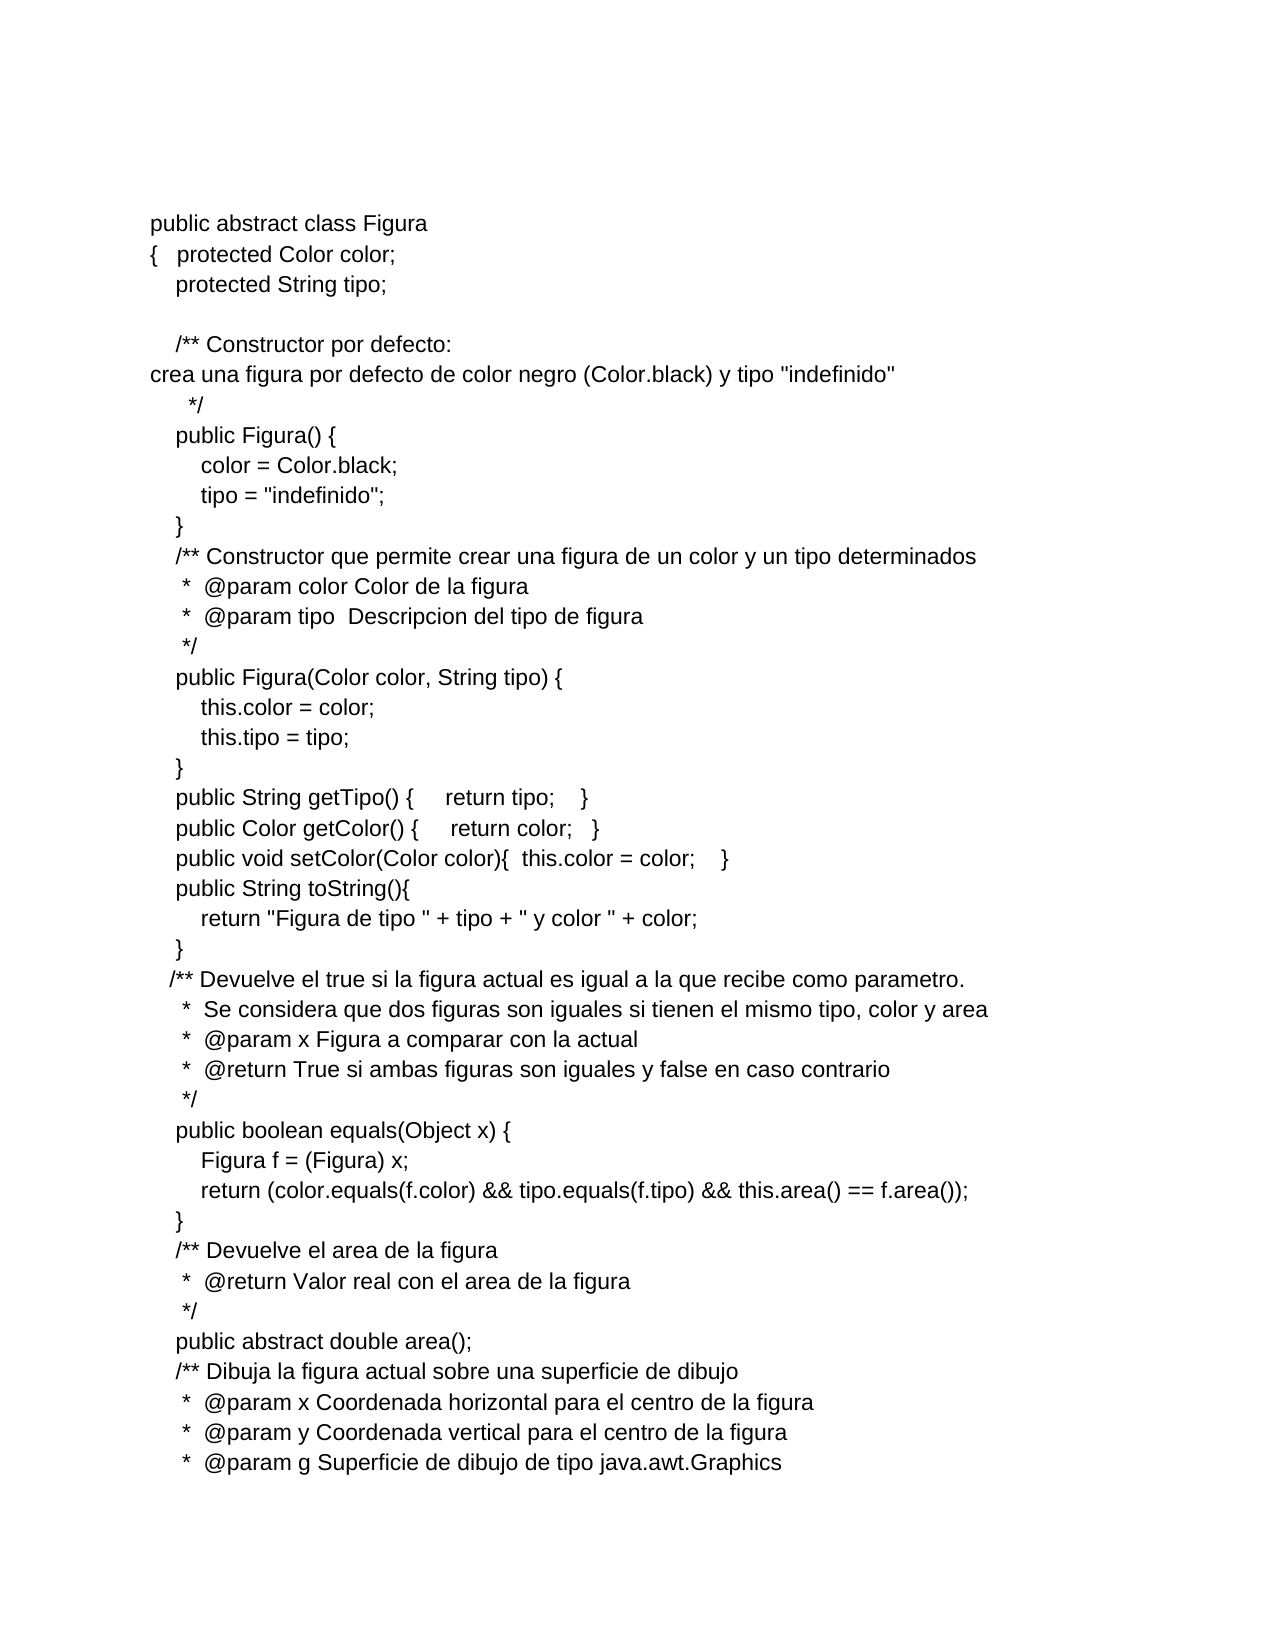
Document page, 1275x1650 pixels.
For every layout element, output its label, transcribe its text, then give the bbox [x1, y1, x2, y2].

text return "Figura de tipo " + tipo + " y color " + color; [150, 905, 1125, 932]
text { protected Color color; [150, 241, 1125, 267]
text public abstract double area(); [150, 1328, 1125, 1354]
text * @return Valor real con el area de la figura [150, 1268, 1125, 1294]
text public String getTipo() { return tipo; } [150, 784, 1125, 811]
text this.color = color; [150, 694, 1125, 720]
text public Color getColor() { return color; } [150, 814, 1125, 841]
text return (color.equals(f.color) && tipo.equals(f.tipo) && this.area() == f.area()); [150, 1177, 1125, 1203]
text } [150, 512, 1125, 539]
text */ [150, 633, 1125, 660]
text this.tipo = tipo; [150, 724, 1125, 750]
text * @param x Coordenada horizontal para el centro de la figura [150, 1388, 1125, 1415]
text crea una figura por defecto de color negro (Color.black) y tipo "indefinido" [150, 361, 1125, 388]
text */ [150, 1086, 1125, 1113]
text } [150, 935, 1125, 962]
text /** Constructor que permite crear una figura de un color y un tipo determinados [150, 543, 1125, 569]
text tipo = "indefinido"; [150, 482, 1125, 509]
text /** Devuelve el true si la figura actual es igual a la que recibe como parametro. [150, 966, 1125, 992]
text * @param g Superficie de dibujo de tipo java.awt.Graphics [150, 1449, 1125, 1475]
text public String toString(){ [150, 875, 1125, 901]
text public void setColor(Color color){ this.color = color; } [150, 845, 1125, 871]
text /** Dibuja la figura actual sobre una superficie de dibujo [150, 1358, 1125, 1385]
text * @param y Coordenada vertical para el centro de la figura [150, 1419, 1125, 1445]
text } [150, 1207, 1125, 1234]
text * @param x Figura a comparar con la actual [150, 1026, 1125, 1052]
text public boolean equals(Object x) { [150, 1117, 1125, 1143]
text * @param color Color de la figura [150, 573, 1125, 599]
text public Figura() { [150, 422, 1125, 448]
text * Se considera que dos figuras son iguales si tienen el mismo tipo, color y area [150, 996, 1125, 1022]
text /** Constructor por defecto: [150, 331, 1125, 358]
text protected String tipo; [150, 271, 1125, 297]
text /** Devuelve el area de la figura [150, 1237, 1125, 1264]
text public Figura(Color color, String tipo) { [150, 663, 1125, 690]
text */ [150, 392, 1125, 418]
text public abstract class Figura [150, 210, 1125, 237]
text */ [150, 1298, 1125, 1324]
text * @param tipo Descripcion del tipo de figura [150, 603, 1125, 629]
text * @return True si ambas figuras son iguales y false en caso contrario [150, 1056, 1125, 1083]
text } [150, 754, 1125, 781]
text Figura f = (Figura) x; [150, 1147, 1125, 1173]
text color = Color.black; [150, 452, 1125, 478]
